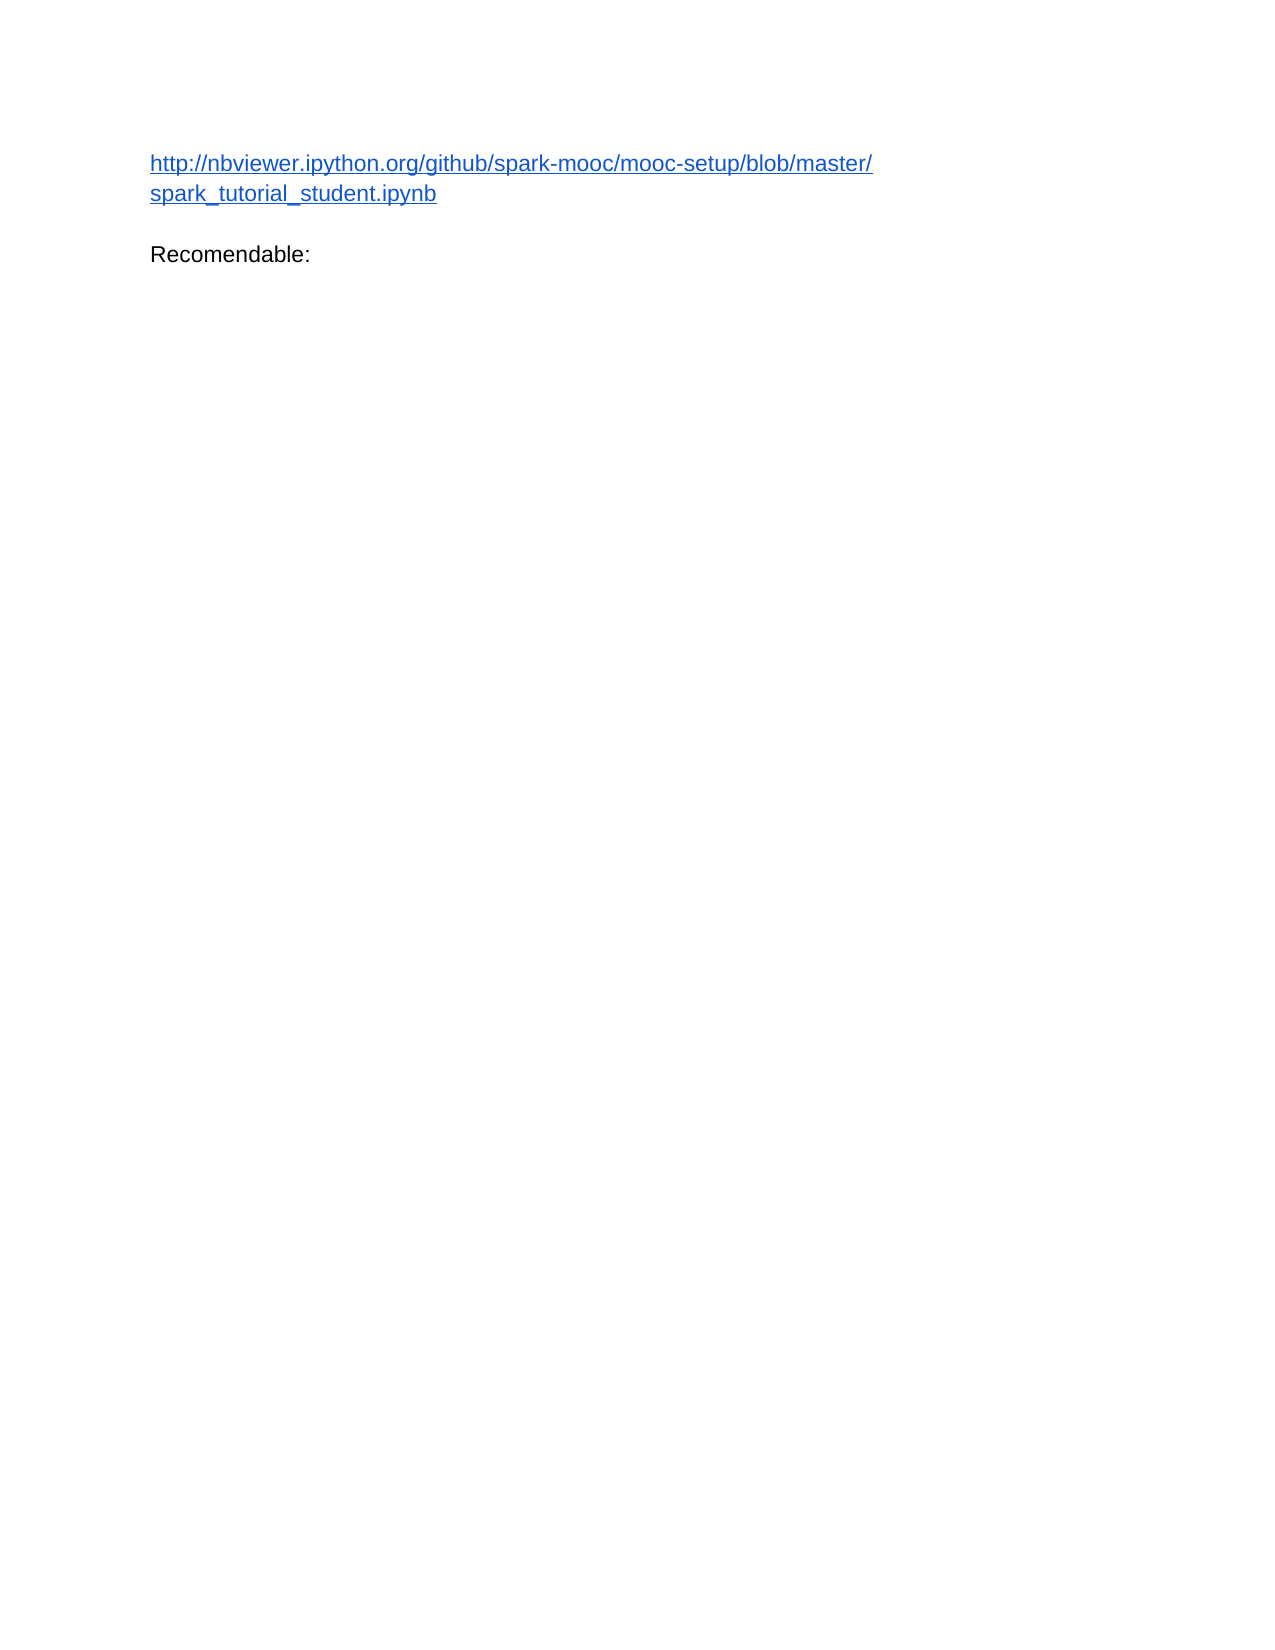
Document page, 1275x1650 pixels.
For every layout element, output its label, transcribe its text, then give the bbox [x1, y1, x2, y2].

text http://nbviewer.ipython.org/github/spark-mooc/mooc-setup/blob/master/spark_tutorial_student.ipynb Recomendable: [150, 150, 1125, 267]
